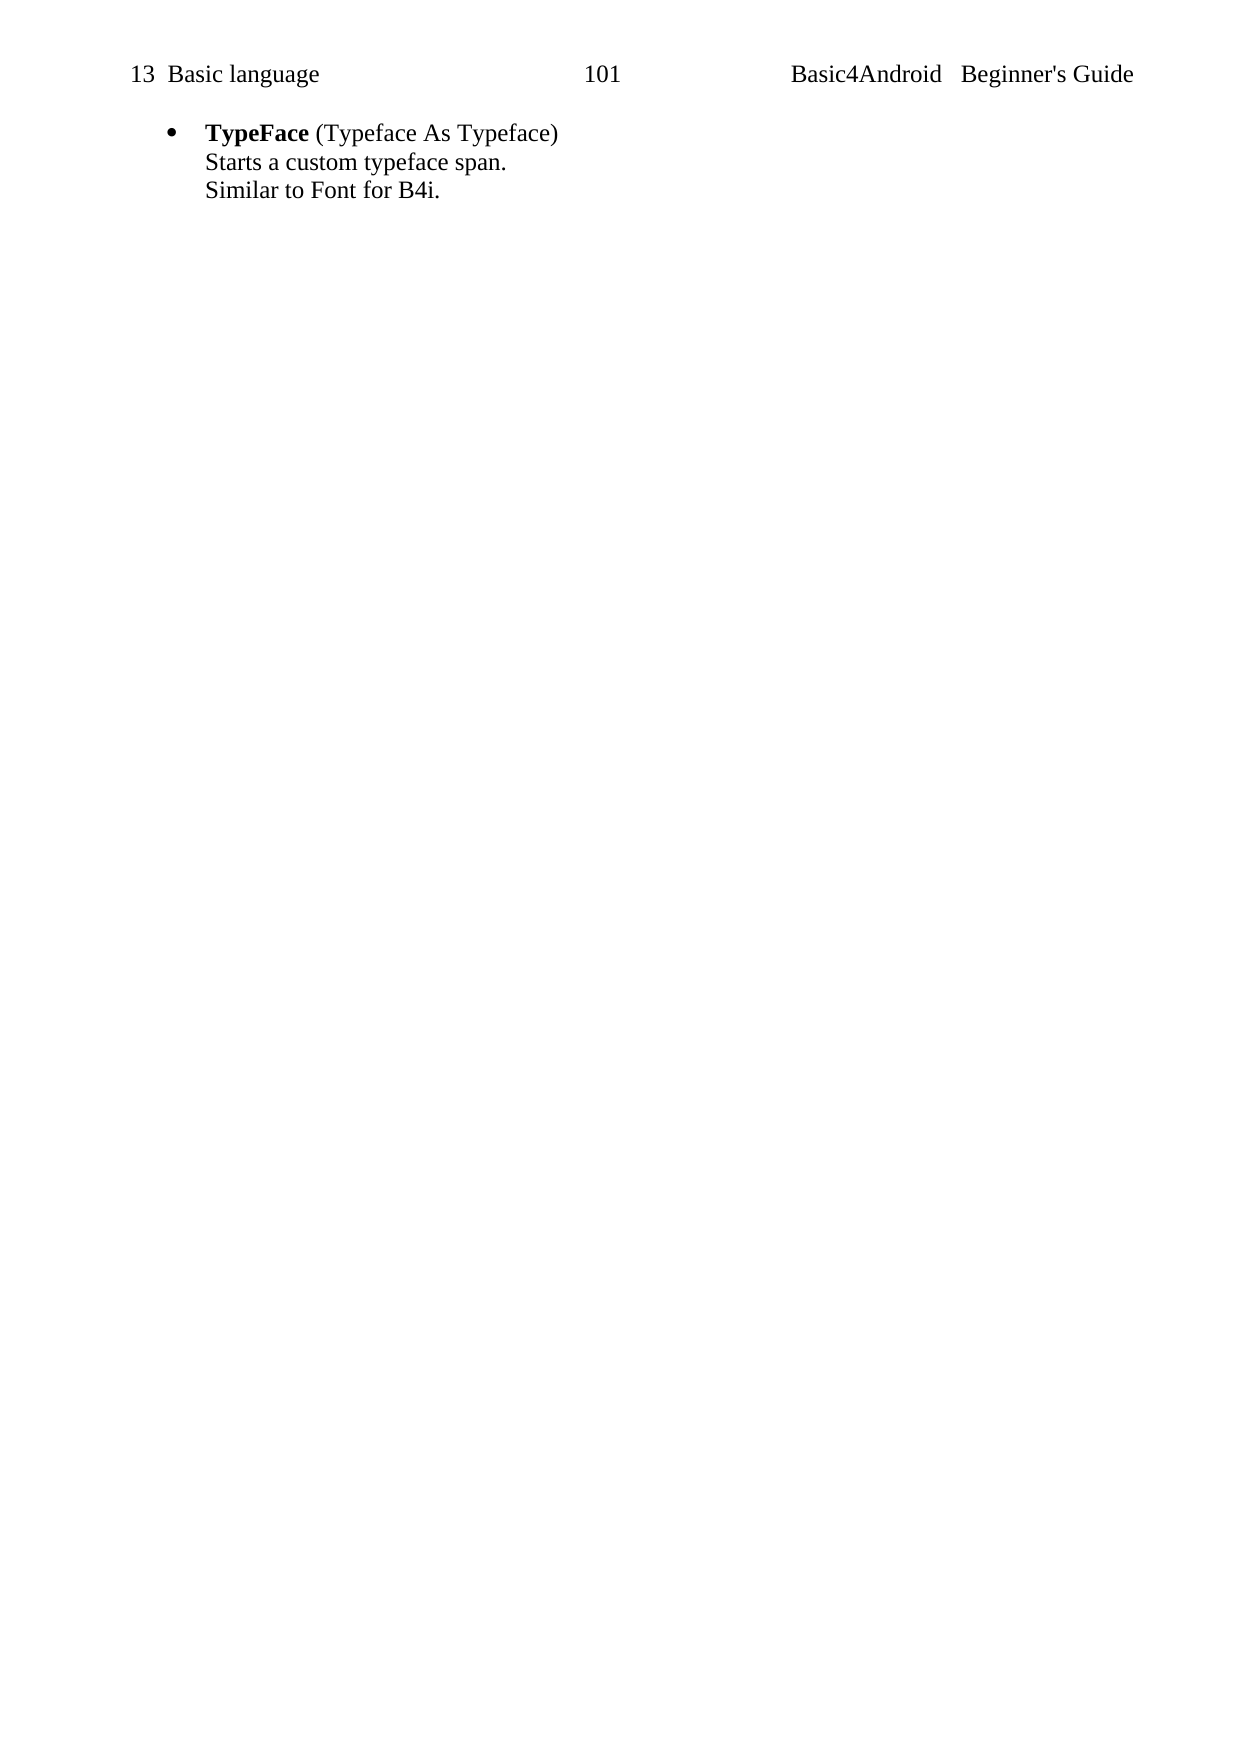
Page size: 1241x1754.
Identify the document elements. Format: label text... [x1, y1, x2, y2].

list TypeFace (Typeface As Typeface) Starts a custom typeface span. Similar to Font for B4i. [167, 118, 1134, 204]
